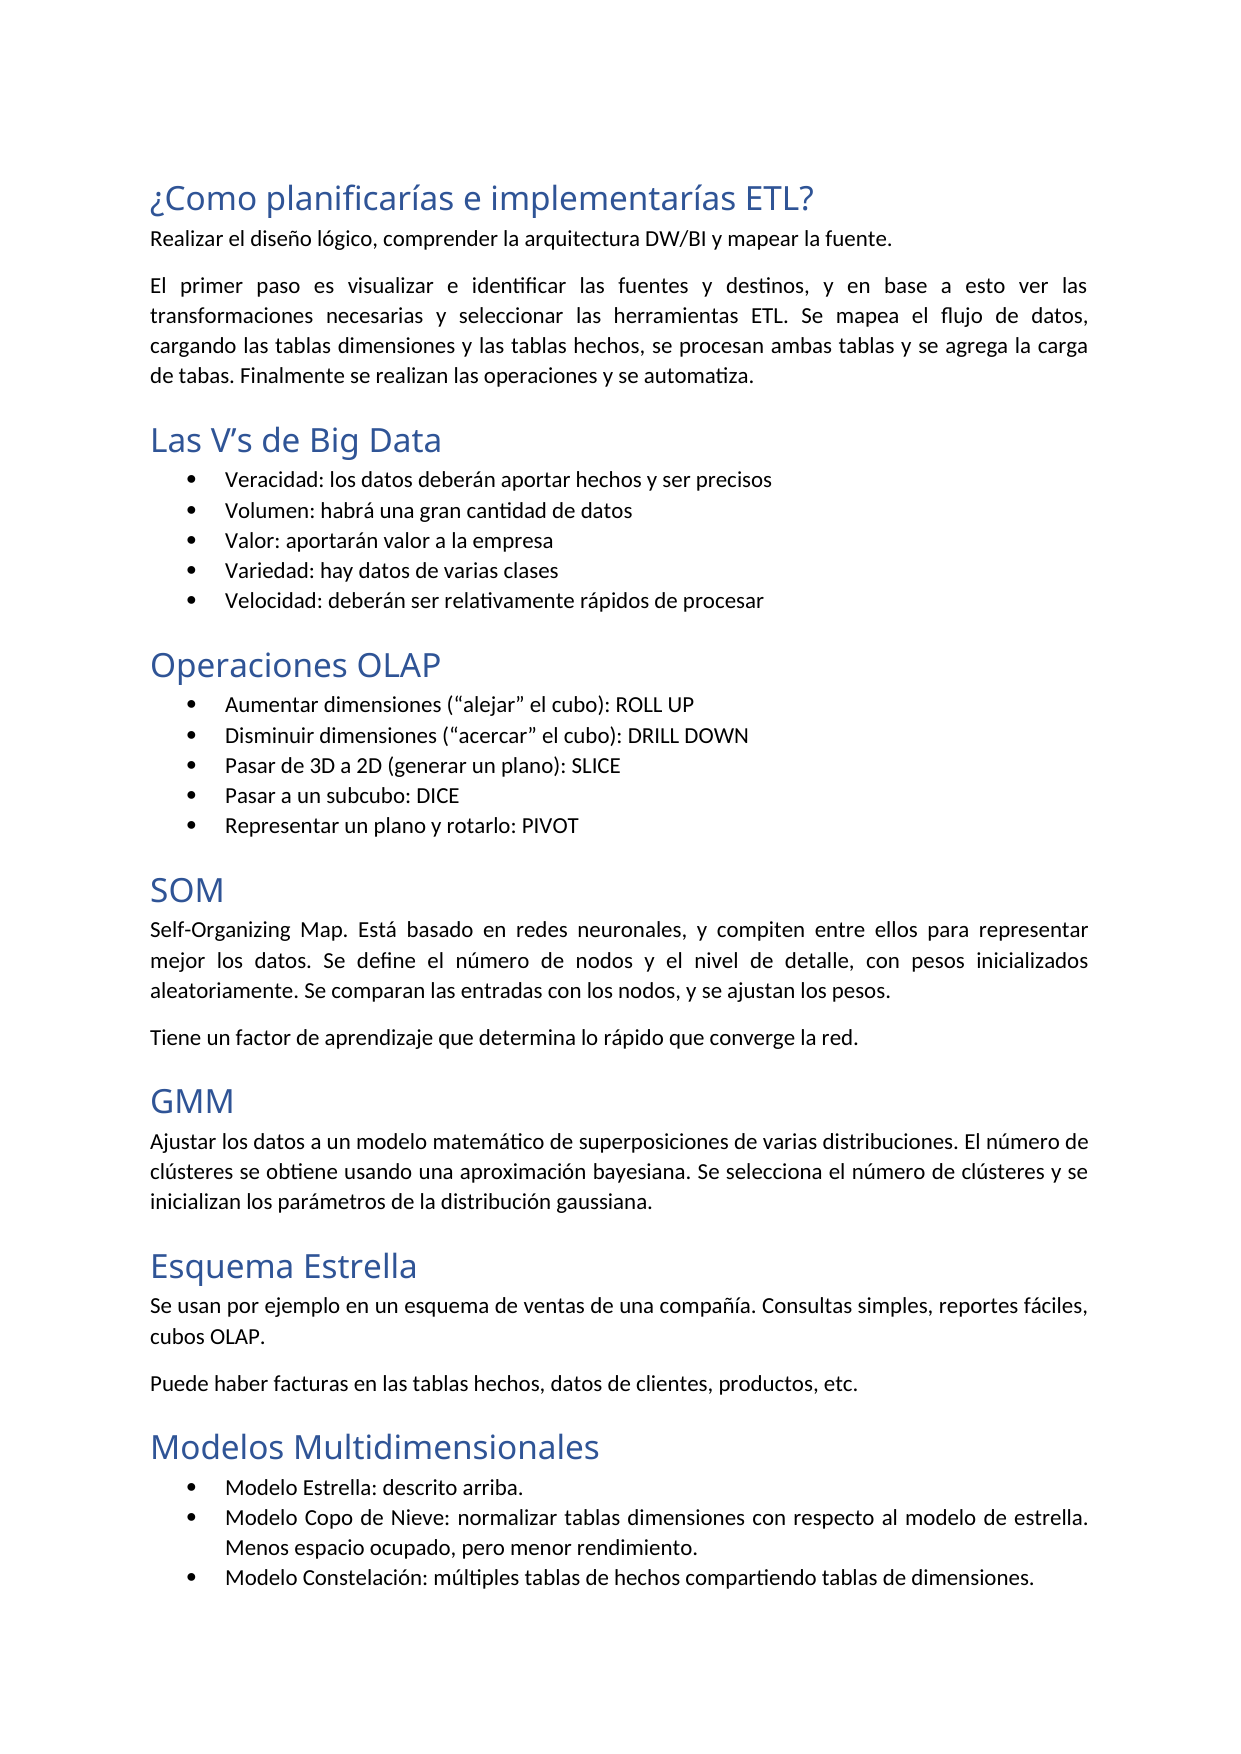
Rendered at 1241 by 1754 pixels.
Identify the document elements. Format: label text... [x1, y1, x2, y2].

list Velocidad: deberán ser relativamente rápidos de procesar [187, 586, 1090, 614]
list Pasar de 3D a 2D (generar un plano): SLICE [187, 751, 1090, 779]
text Ajustar los datos a un modelo matemático de superposiciones de varias distribuciones. El número de clústeres se obtiene usando una aproximación bayesiana. Se selecciona el número de clústeres y se inicializan los parámetros de la distribución gaussiana. [150, 1127, 1090, 1216]
text Puede haber facturas en las tablas hechos, datos de clientes, productos, etc. [150, 1369, 1090, 1397]
subtitle SOM [150, 867, 1090, 912]
text Realizar el diseño lógico, comprender la arquitectura DW/BI y mapear la fuente. [150, 224, 1090, 252]
list Modelo Copo de Nieve: normalizar tablas dimensiones con respecto al modelo de estrella. Menos espacio ocupado, pero menor rendimiento. [187, 1503, 1090, 1561]
list Modelo Constelación: múltiples tablas de hechos compartiendo tablas de dimensiones. [187, 1563, 1090, 1592]
list Pasar a un subcubo: DICE [187, 781, 1090, 809]
list Variedad: hay datos de varias clases [187, 556, 1090, 584]
list Representar un plano y rotarlo: PIVOT [187, 811, 1090, 839]
subtitle Las V’s de Big Data [150, 417, 1090, 462]
list Disminuir dimensiones (“acercar” el cubo): DRILL DOWN [187, 721, 1090, 749]
text Se usan por ejemplo en un esquema de ventas de una compañía. Consultas simples, reportes fáciles, cubos OLAP. [150, 1292, 1090, 1350]
subtitle Esquema Estrella [150, 1243, 1090, 1288]
text El primer paso es visualizar e identificar las fuentes y destinos, y en base a esto ver las transformaciones necesarias y seleccionar las herramientas ETL. Se mapea el flujo de datos, cargando las tablas dimensiones y las tablas hechos, se procesan ambas tablas y se agrega la carga de tabas. Finalmente se realizan las operaciones y se automatiza. [150, 271, 1090, 389]
subtitle ¿Como planificarías e implementarías ETL? [150, 175, 1090, 220]
list Valor: aportarán valor a la empresa [187, 526, 1090, 554]
subtitle GMM [150, 1078, 1090, 1123]
subtitle Operaciones OLAP [150, 642, 1090, 687]
list Veracidad: los datos deberán aportar hechos y ser precisos [187, 466, 1090, 494]
text Tiene un factor de aprendizaje que determina lo rápido que converge la red. [150, 1023, 1090, 1051]
list Modelo Estrella: descrito arriba. [187, 1473, 1090, 1501]
text Self-Organizing Map. Está basado en redes neuronales, y compiten entre ellos para representar mejor los datos. Se define el número de nodos y el nivel de detalle, con pesos inicializados aleatoriamente. Se comparan las entradas con los nodos, y se ajustan los pesos. [150, 916, 1090, 1004]
subtitle Modelos Multidimensionales [150, 1424, 1090, 1469]
list Volumen: habrá una gran cantidad de datos [187, 496, 1090, 524]
list Aumentar dimensiones (“alejar” el cubo): ROLL UP [187, 691, 1090, 719]
